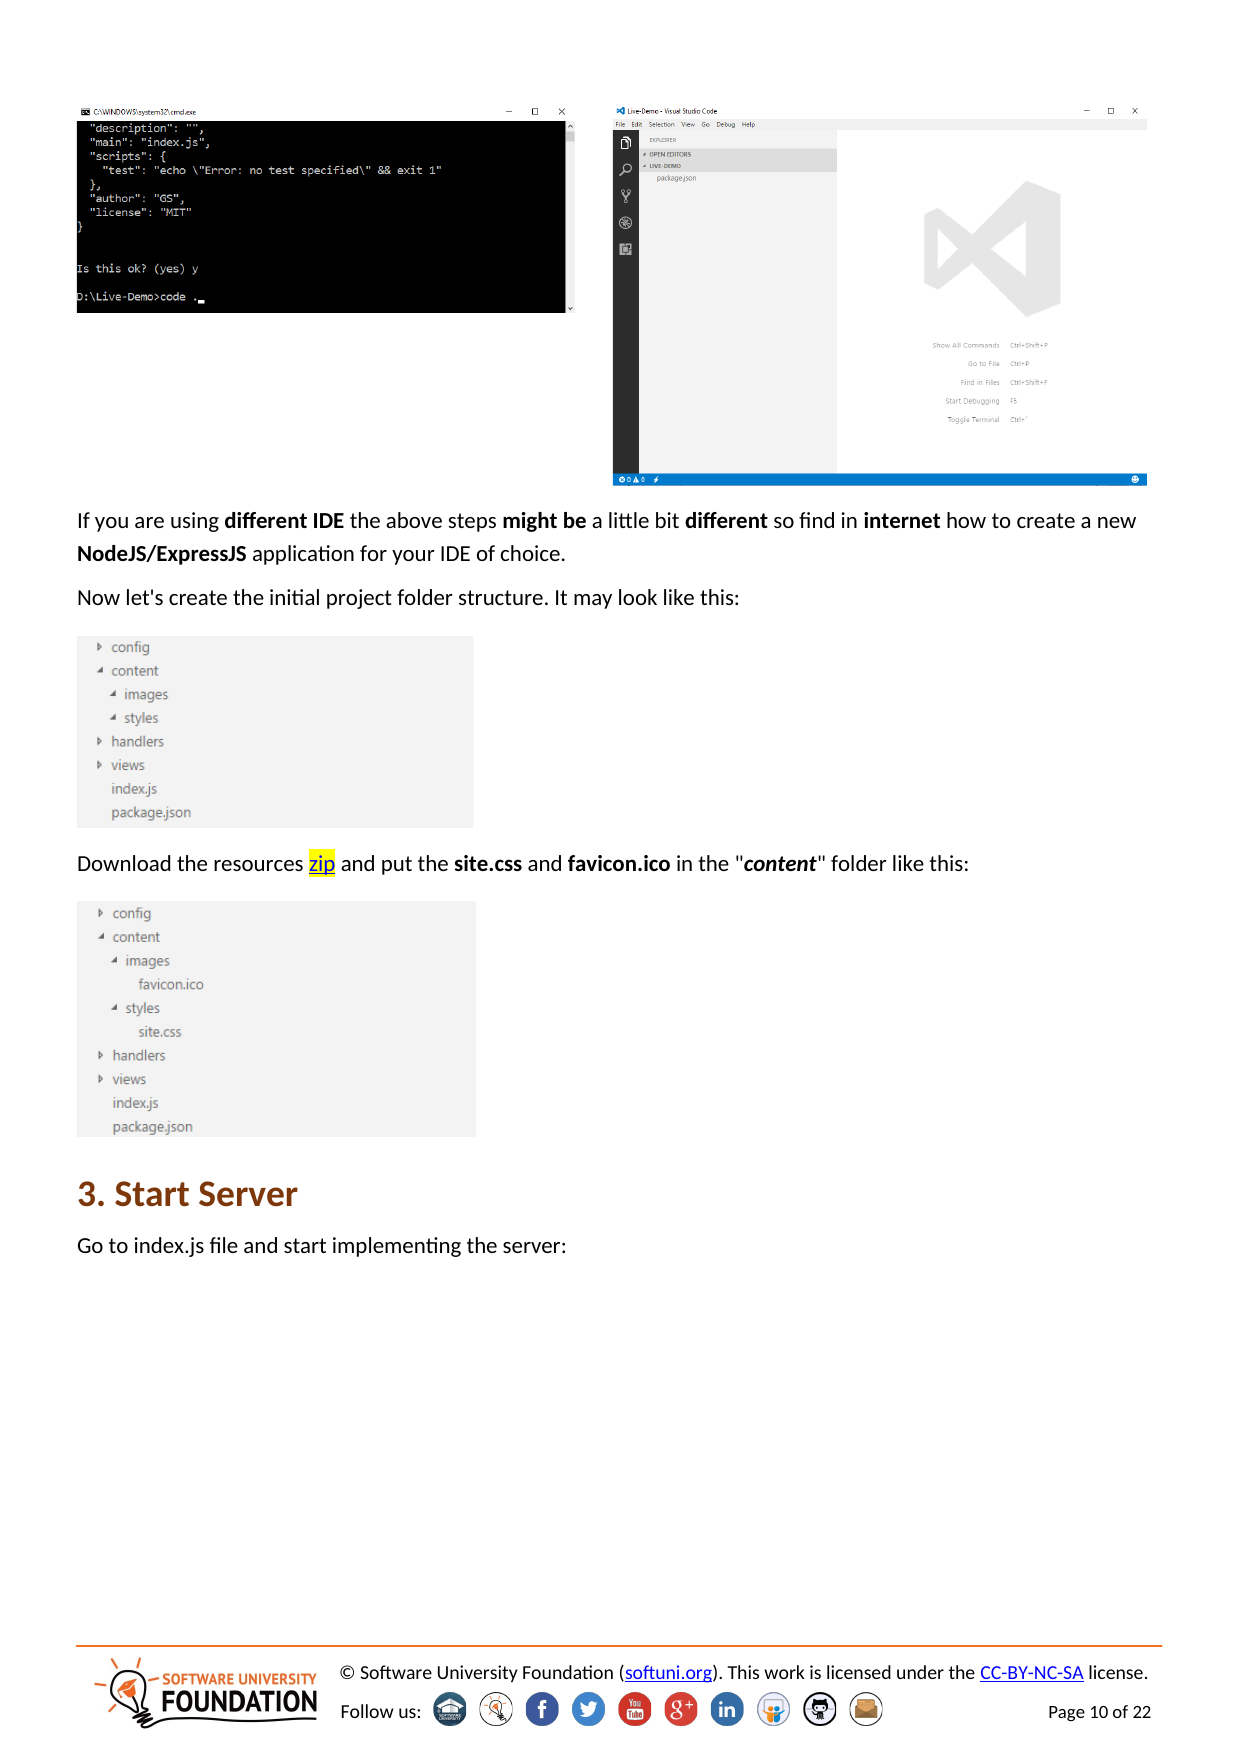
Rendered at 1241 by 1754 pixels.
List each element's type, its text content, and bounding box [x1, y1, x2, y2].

text Go to index.js file and start implementing the server: [77, 1231, 1163, 1259]
picture [433, 1692, 467, 1726]
picture [664, 1692, 698, 1726]
text Download the resources zip and put the site.css and favicon.ico in the "content" folder like this: [335, 849, 1163, 877]
picture [76, 103, 575, 313]
picture [93, 1656, 317, 1729]
picture [710, 1692, 744, 1726]
table_header [66, 893, 1175, 1149]
table_header [602, 95, 1175, 498]
picture [849, 1692, 883, 1726]
text Now let's create the initial project folder structure. It may look like this: [77, 583, 1163, 611]
text Download the resources zip and put the site.css and favicon.ico in the "content" folder like this: [77, 849, 309, 877]
subtitle Start Server [77, 1170, 1163, 1216]
text If you are using different IDE the above steps might be a little bit different so find in internet how to create a new NodeJS/ExpressJS application for your IDE of choice. [77, 507, 1163, 567]
table_header [66, 95, 602, 498]
picture [525, 1692, 559, 1726]
picture [479, 1692, 513, 1726]
picture [757, 1692, 790, 1726]
table_header [66, 628, 1175, 840]
picture [76, 636, 474, 828]
picture [612, 103, 1147, 486]
picture [618, 1692, 652, 1726]
picture [76, 901, 477, 1137]
picture [572, 1692, 605, 1726]
picture [803, 1692, 837, 1726]
